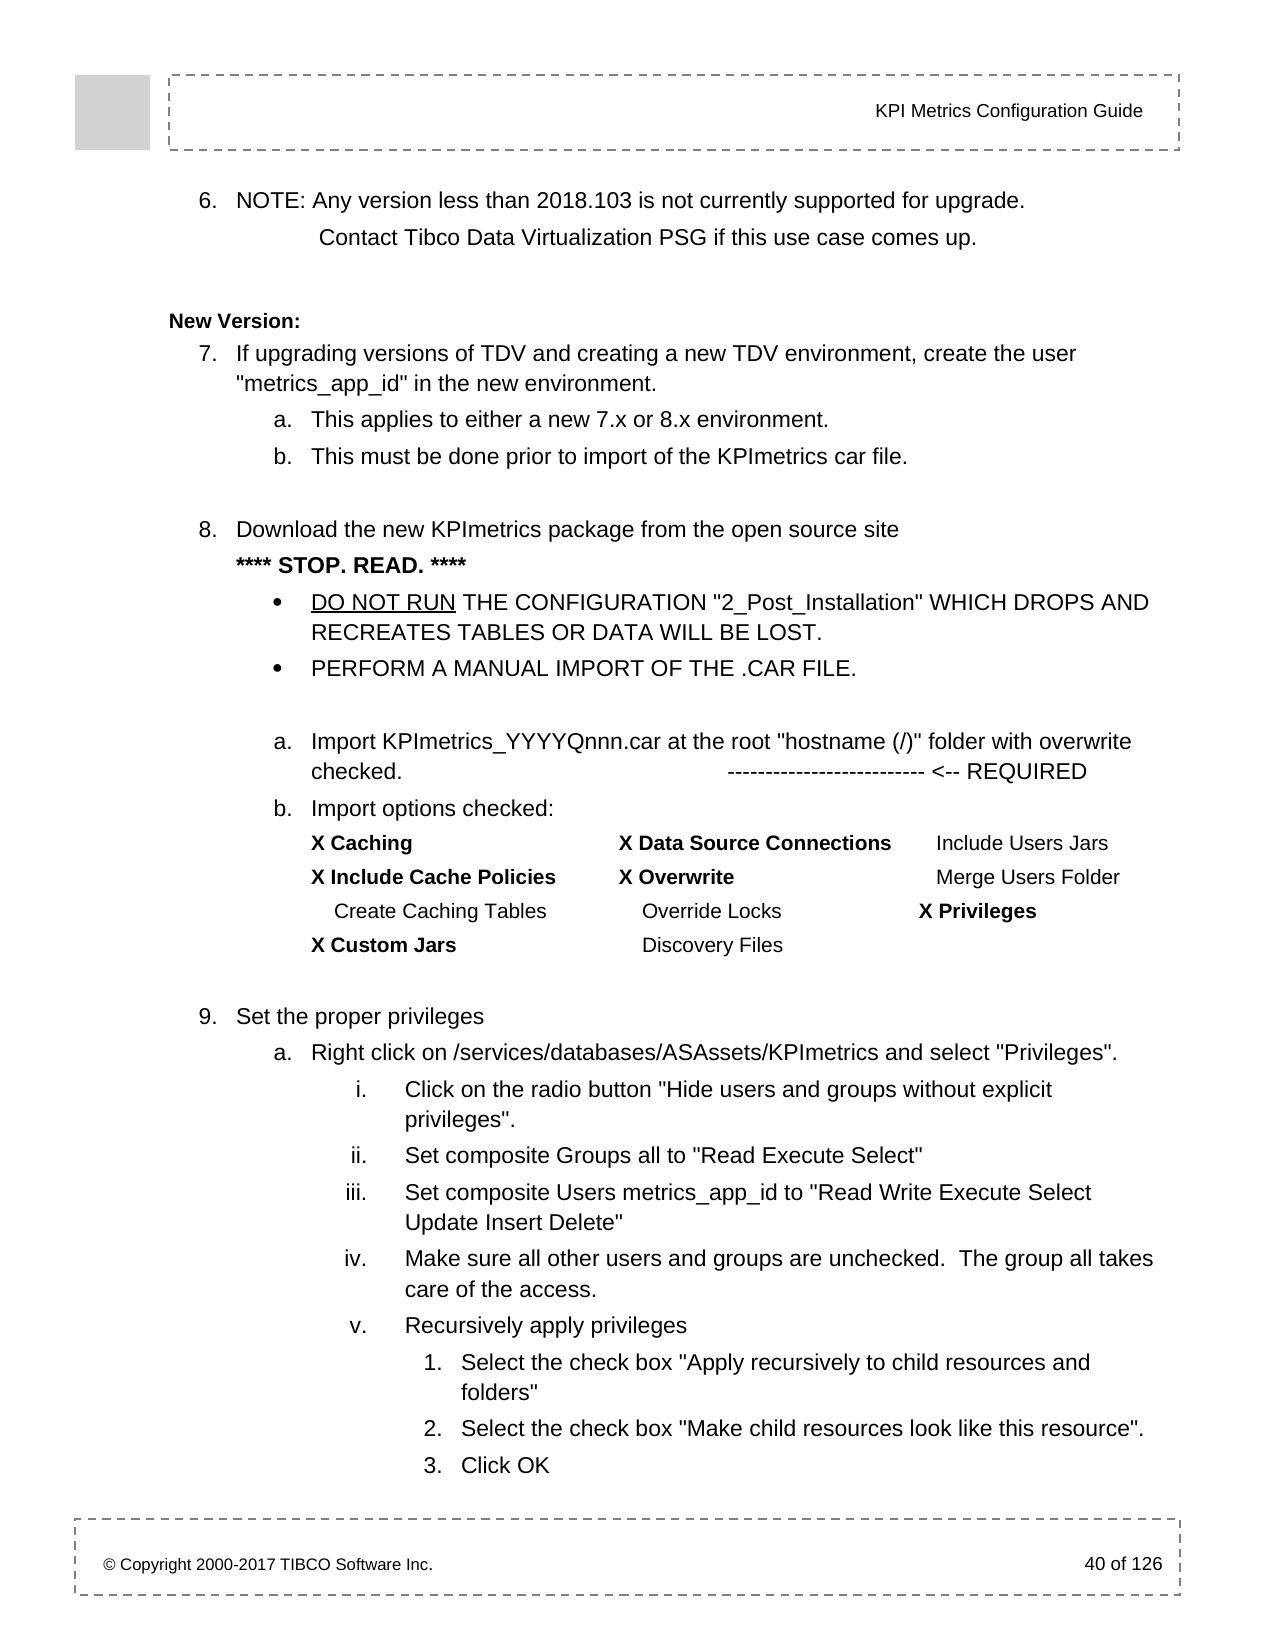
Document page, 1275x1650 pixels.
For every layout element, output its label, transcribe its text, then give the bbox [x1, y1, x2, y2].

list This must be done prior to import of the KPImetrics car file. [273, 443, 1161, 469]
text X Caching X Data Source Connections Include Users Jars [311, 831, 1161, 855]
list NOTE: Any version less than 2018.103 is not currently supported for upgrade. [198, 187, 1161, 214]
subtitle New Version: [169, 309, 1162, 333]
list Set composite Users metrics_app_id to "Read Write Execute Select Update Insert Delete" [367, 1179, 1161, 1235]
list Click OK [423, 1452, 1161, 1478]
text X Include Cache Policies X Overwrite Merge Users Folder [311, 865, 1161, 889]
list If upgrading versions of TDV and creating a new TDV environment, create the user "metrics_app_id" in the new environment. [198, 339, 1161, 396]
list Set the proper privileges [198, 1003, 1161, 1029]
list PERFORM A MANUAL IMPORT OF THE .CAR FILE. [273, 655, 1161, 682]
list Import options checked: [273, 795, 1161, 821]
list Recursively apply privileges [367, 1312, 1161, 1338]
list Make sure all other users and groups are unchecked. The group all takes care of the access. [367, 1245, 1161, 1302]
list Select the check box "Apply recursively to child resources and folders" [423, 1348, 1161, 1405]
text X Custom Jars Discovery Files [311, 932, 1161, 956]
text Contact Tibco Data Virtualization PSG if this use case comes up. [319, 224, 1161, 250]
list Select the check box "Make child resources look like this resource". [423, 1415, 1161, 1442]
list Right click on /services/databases/ASAssets/KPImetrics and select "Privileges". [273, 1039, 1161, 1066]
text Create Caching Tables Override Locks X Privileges [311, 899, 1161, 923]
list This applies to either a new 7.x or 8.x environment. [273, 406, 1161, 433]
list Import KPImetrics_YYYYQnnn.car at the root "hostname (/)" folder with overwrite checked. -------------------------- <-- REQUIRED [273, 728, 1161, 785]
list Download the new KPImetrics package from the open source site [198, 516, 1161, 542]
list Set composite Groups all to "Read Execute Select" [367, 1142, 1161, 1169]
list DO NOT RUN THE CONFIGURATION "2_Post_Installation" WHICH DROPS AND RECREATES TABLES OR DATA WILL BE LOST. [273, 588, 1161, 645]
list Click on the radio button "Hide users and groups without explicit privileges". [367, 1076, 1161, 1132]
text **** STOP. READ. **** [236, 552, 1161, 578]
